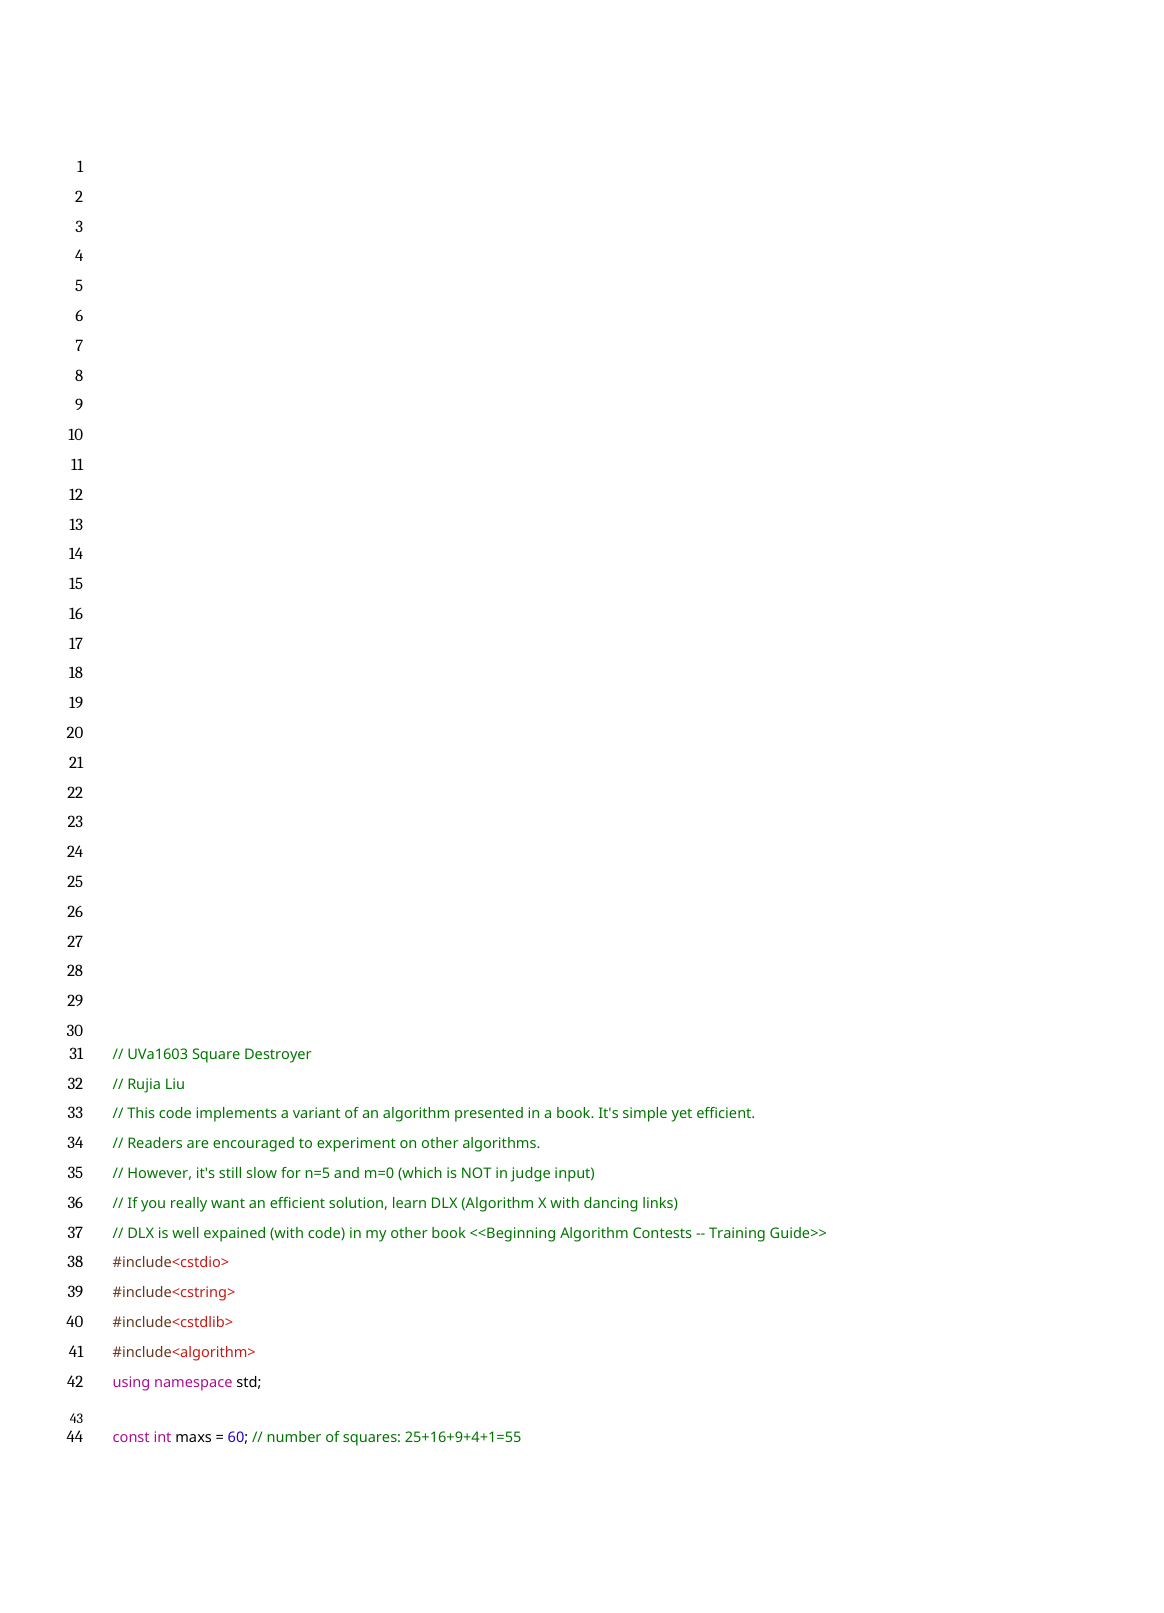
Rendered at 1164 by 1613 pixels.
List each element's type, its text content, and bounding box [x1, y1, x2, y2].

text // This code implements a variant of an algorithm presented in a book. It's simple yet efficient. [112, 1103, 1051, 1123]
text using namespace std; [112, 1371, 1051, 1391]
text // If you really want an efficient solution, learn DLX (Algorithm X with dancing links) [112, 1193, 1051, 1213]
text #include<algorithm> [112, 1342, 1051, 1362]
text const int maxs = 60; // number of squares: 25+16+9+4+1=55 [112, 1426, 1051, 1446]
text // Readers are encouraged to experiment on other algorithms. [112, 1133, 1051, 1153]
text // Rujia Liu [112, 1073, 1051, 1093]
text #include<cstdio> [112, 1252, 1051, 1272]
text // UVa1603 Square Destroyer [112, 1044, 1051, 1064]
text // However, it's still slow for n=5 and m=0 (which is NOT in judge input) [112, 1163, 1051, 1183]
text // DLX is well expained (with code) in my other book <<Beginning Algorithm Contests -- Training Guide>> [112, 1222, 1051, 1242]
text #include<cstring> [112, 1282, 1051, 1302]
text #include<cstdlib> [112, 1312, 1051, 1332]
